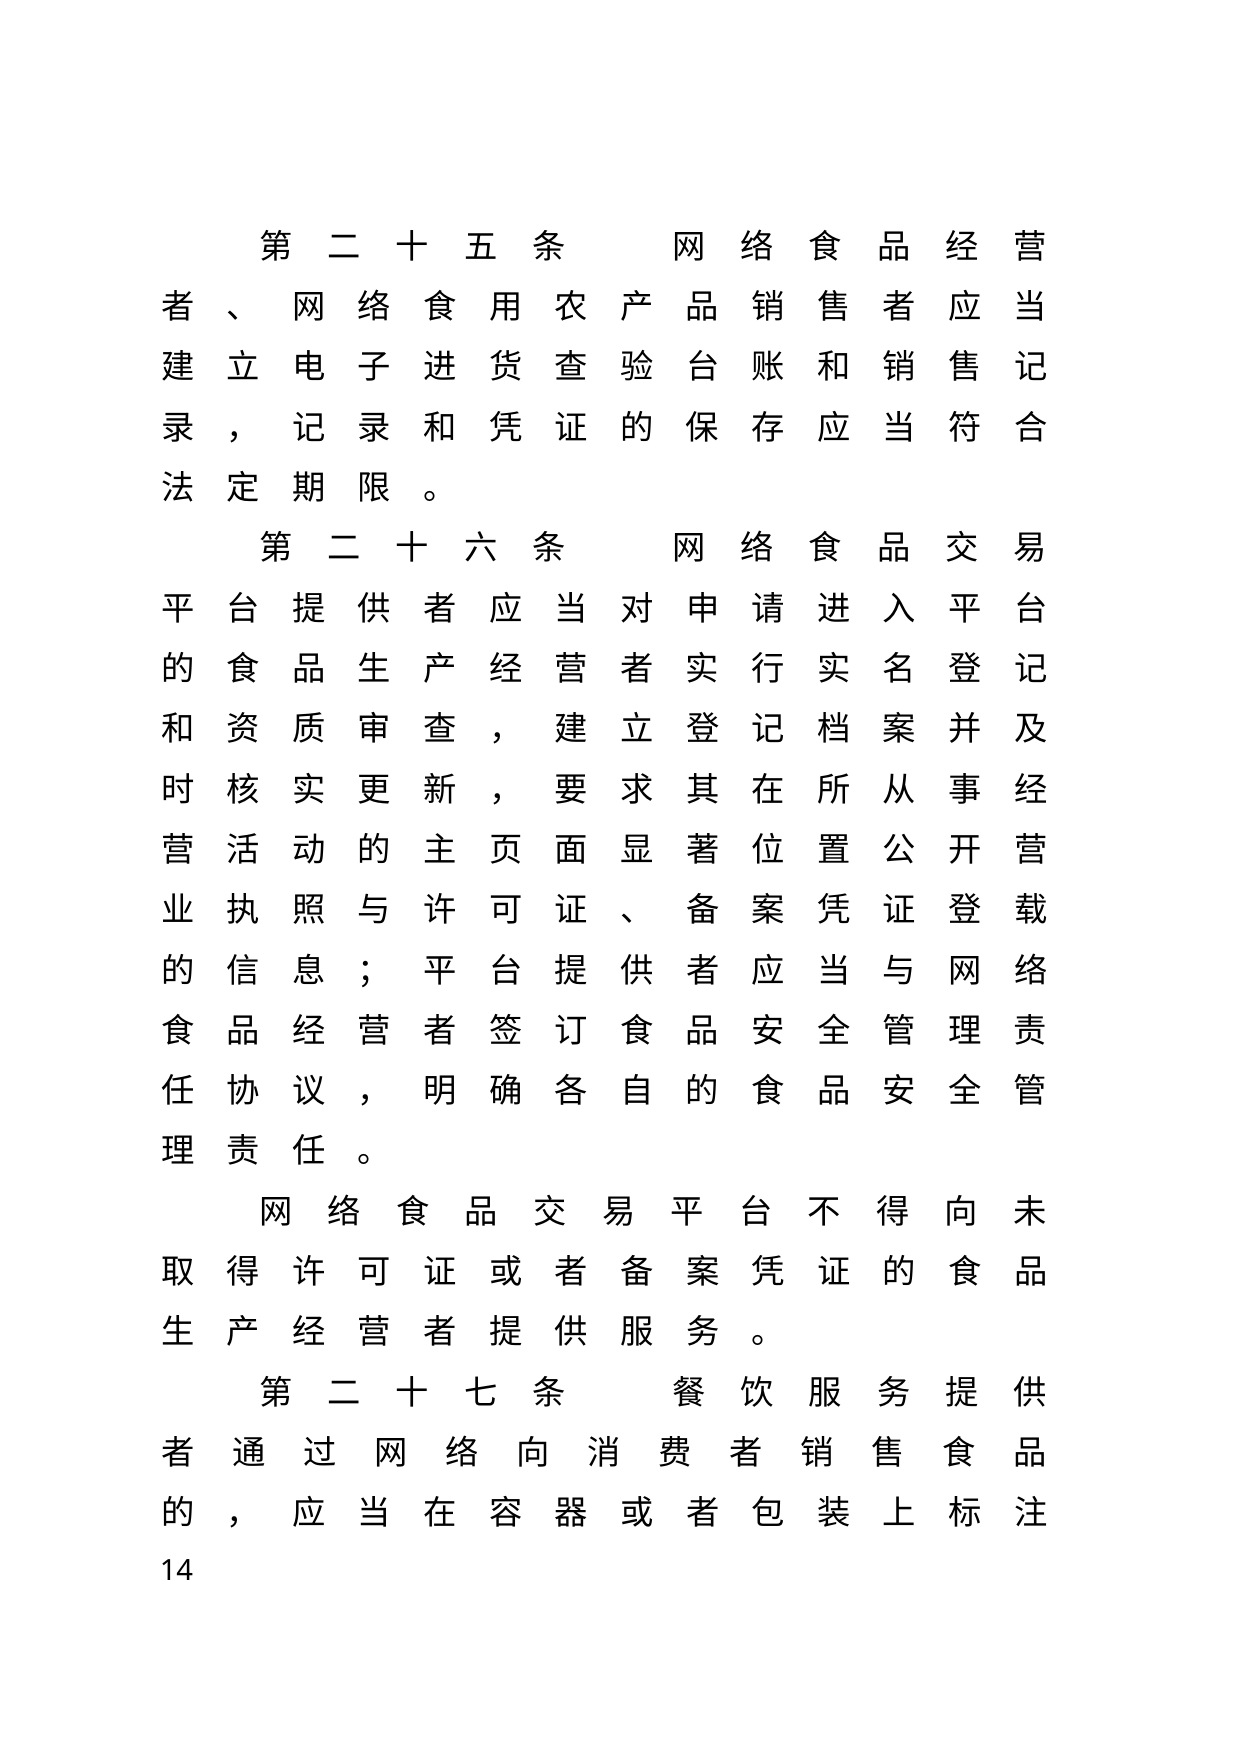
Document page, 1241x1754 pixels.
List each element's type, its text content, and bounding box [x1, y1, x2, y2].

text 第二十五条 网络食品经营者、网络食用农产品销售者应当建立电子进货查验台账和销售记录，记录和凭证的保存应当符合法定期限。 [161, 213, 1079, 515]
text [161, 1359, 1079, 1540]
text 网络食品交易平台不得向未取得许可证或者备案凭证的食品生产经营者提供服务。 [161, 1178, 1079, 1359]
text 第二十六条 网络食品交易平台提供者应当对申请进入平台的食品生产经营者实行实名登记和资质审查，建立登记档案并及时核实更新，要求其在所从事经营活动的主页面显著位置公开营业执照与许可证、备案凭证登载的信息；平台提供者应当与网络食品经营者签订食品安全管理责任协议，明确各自的食品安全管理责任。 [161, 515, 1079, 1178]
